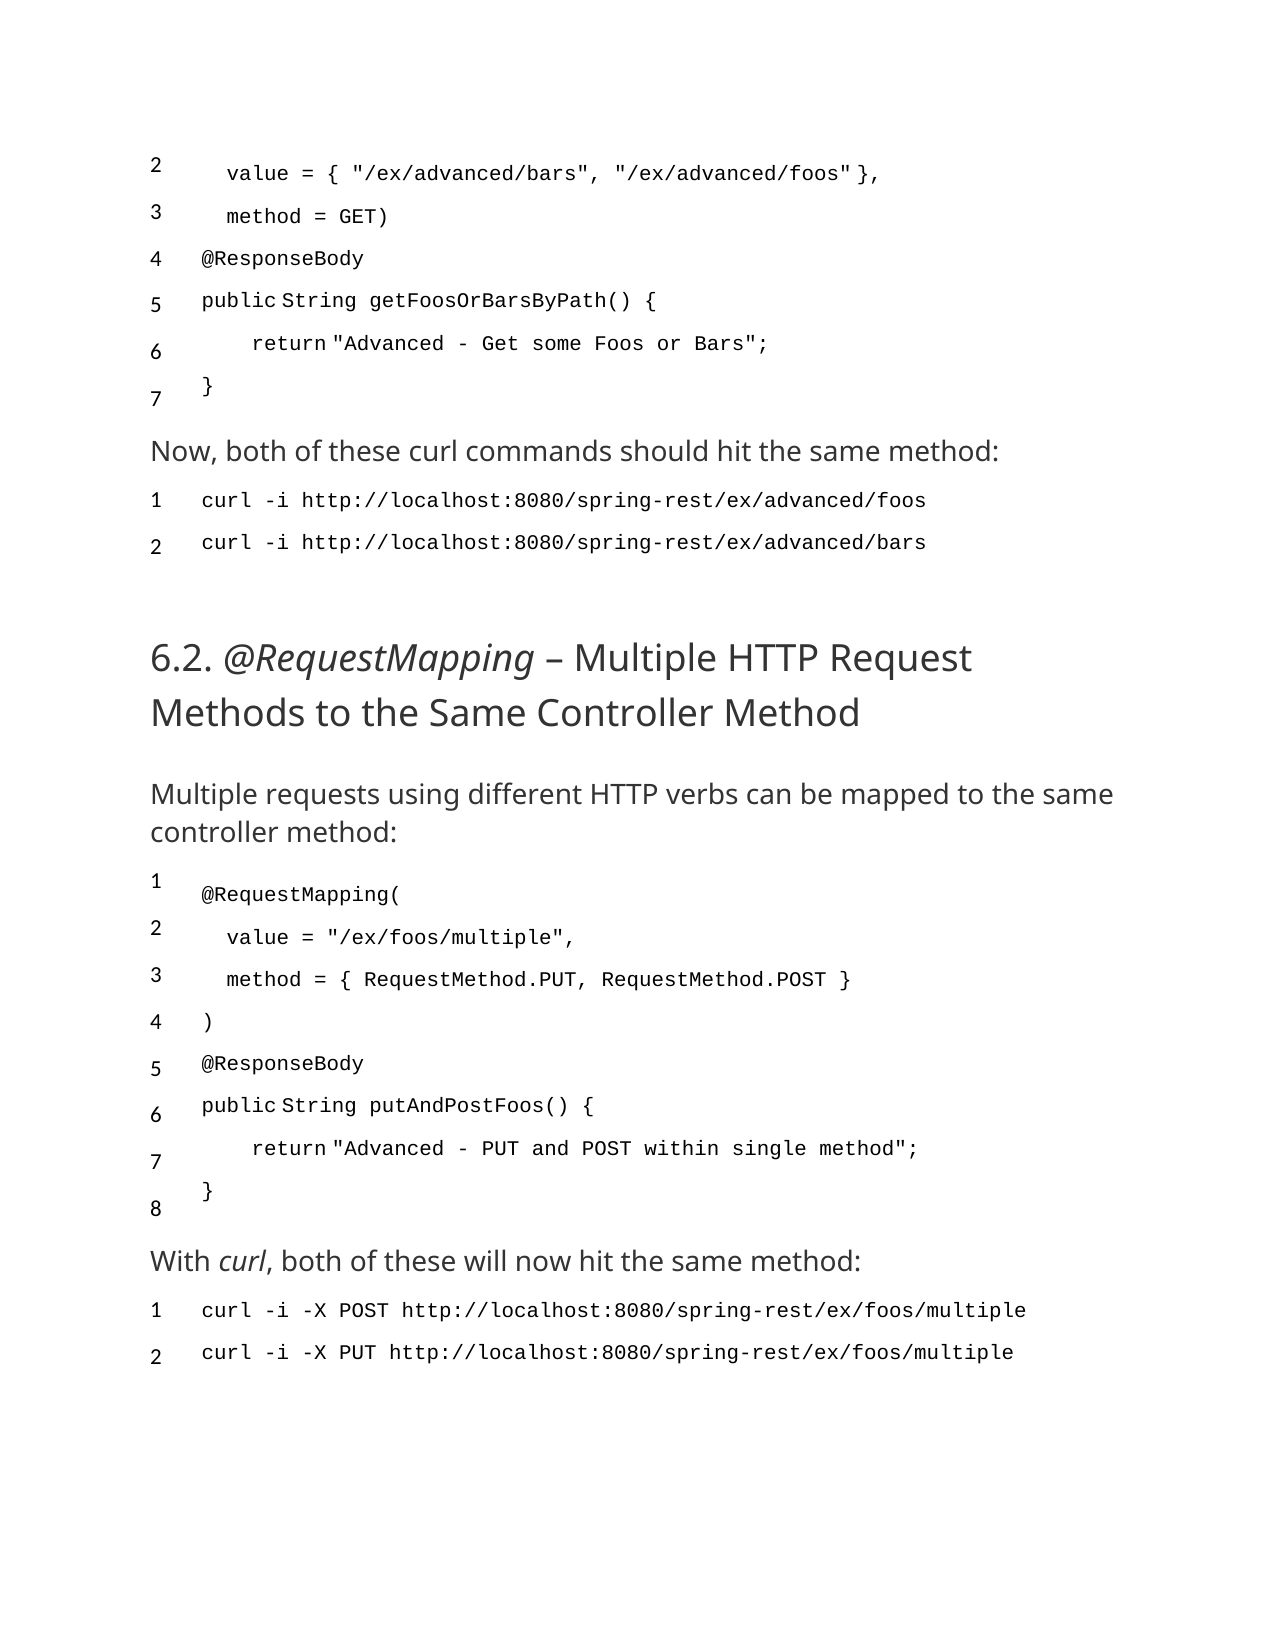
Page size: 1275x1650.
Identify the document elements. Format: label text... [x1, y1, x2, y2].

table_header @RequestMapping( value = "/ex/foos/multiple", method = { RequestMethod.PUT, RequestMethod.POST } ) @ResponseBody public String putAndPostFoos() { return "Advanced - PUT and POST within single method"; } [201, 866, 1275, 1241]
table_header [201, 150, 1275, 431]
table_header 1 2 [150, 1295, 201, 1389]
text Now, both of these curl commands should hit the same method: [150, 431, 1125, 469]
table_header 1 2 [150, 485, 201, 579]
table_header curl -i -X POST http://localhost:8080/spring-rest/ex/foos/multiple curl -i -X PUT http://localhost:8080/spring-rest/ex/foos/multiple [201, 1295, 1275, 1389]
table_header 1 2 3 4 5 6 7 8 [150, 866, 201, 1241]
subtitle 6.2. @RequestMapping – Multiple HTTP Request Methods to the Same Controller Method [150, 631, 1125, 737]
table_header 1 2 3 4 5 6 7 [150, 150, 201, 431]
text With curl, both of these will now hit the same method: [150, 1241, 1125, 1279]
table_header curl -i http://localhost:8080/spring-rest/ex/advanced/foos curl -i http://localhost:8080/spring-rest/ex/advanced/bars [201, 485, 1275, 579]
text Multiple requests using different HTTP verbs can be mapped to the same controller method: [150, 774, 1125, 851]
